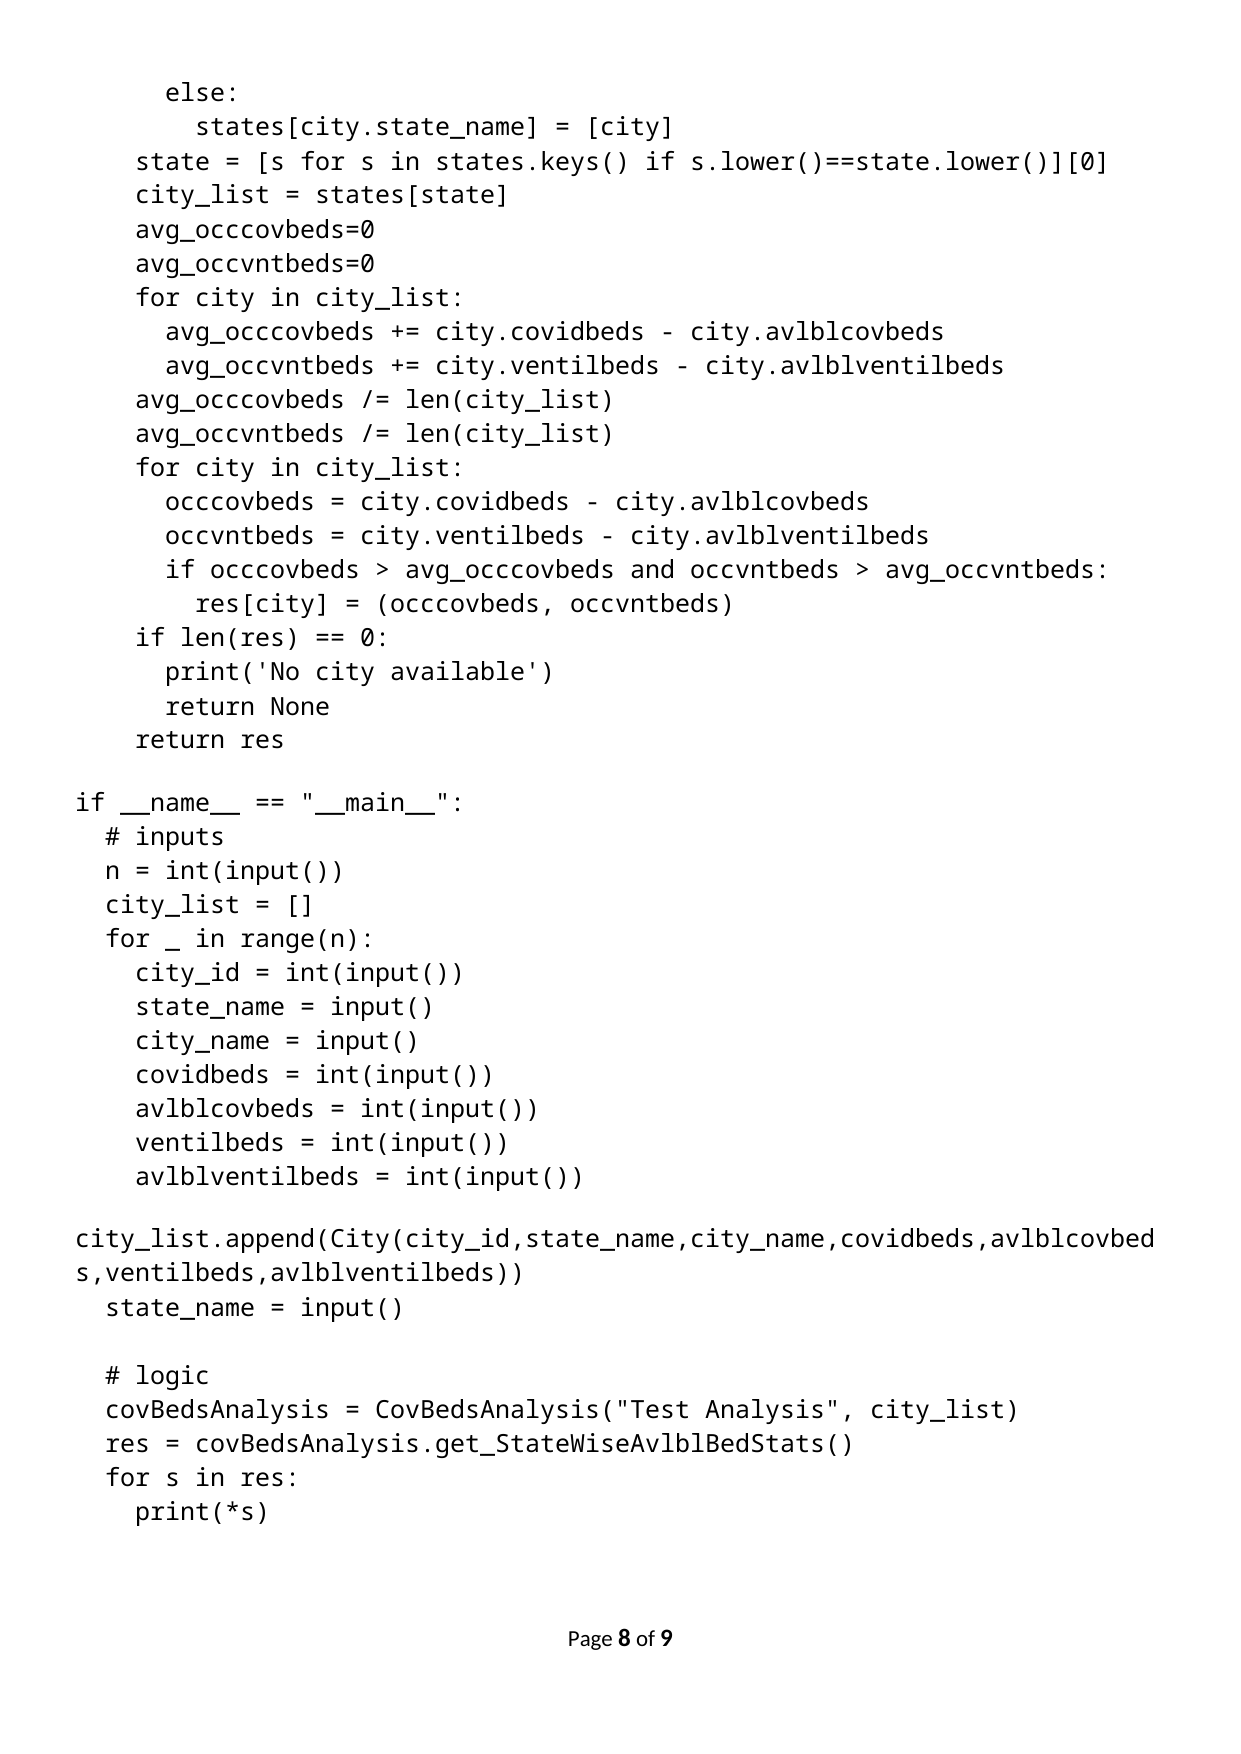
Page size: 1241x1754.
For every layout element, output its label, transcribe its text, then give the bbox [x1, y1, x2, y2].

text city_list.append(City(city_id,state_name,city_name,covidbeds,avlblcovbeds,ventilbeds,avlblventilbeds)) [75, 1193, 1165, 1289]
text for city in city_list: [75, 279, 1165, 313]
text avg_occcovbeds += city.covidbeds - city.avlblcovbeds [75, 313, 1165, 347]
text city_list = states[state] [75, 177, 1165, 211]
text # logic [75, 1357, 1165, 1391]
text if occcovbeds > avg_occcovbeds and occvntbeds > avg_occvntbeds: [75, 552, 1165, 586]
text avg_occvntbeds /= len(city_list) [75, 416, 1165, 450]
text state_name = input() [75, 1289, 1165, 1323]
text states[city.state_name] = [city] [75, 109, 1165, 143]
text return res [75, 722, 1165, 756]
text return None [75, 688, 1165, 722]
text state_name = input() [75, 989, 1165, 1023]
text avlblventilbeds = int(input()) [75, 1159, 1165, 1193]
text print('No city available') [75, 654, 1165, 688]
text city_list = [] [75, 886, 1165, 921]
text n = int(input()) [75, 852, 1165, 886]
text occcovbeds = city.covidbeds - city.avlblcovbeds [75, 484, 1165, 518]
text avg_occcovbeds /= len(city_list) [75, 382, 1165, 416]
text else: [75, 75, 1165, 109]
text avg_occvntbeds += city.ventilbeds - city.avlblventilbeds [75, 347, 1165, 382]
text for _ in range(n): [75, 921, 1165, 954]
text city_id = int(input()) [75, 954, 1165, 989]
text print(*s) [75, 1493, 1165, 1528]
text res[city] = (occcovbeds, occvntbeds) [75, 586, 1165, 620]
text avg_occvntbeds=0 [75, 245, 1165, 279]
text covidbeds = int(input()) [75, 1057, 1165, 1091]
text for city in city_list: [75, 450, 1165, 484]
text if __name__ == "__main__": [75, 784, 1165, 818]
text avlblcovbeds = int(input()) [75, 1091, 1165, 1125]
text ventilbeds = int(input()) [75, 1125, 1165, 1159]
text # inputs [75, 818, 1165, 852]
text res = covBedsAnalysis.get_StateWiseAvlblBedStats() [75, 1425, 1165, 1459]
text occvntbeds = city.ventilbeds - city.avlblventilbeds [75, 518, 1165, 552]
text avg_occcovbeds=0 [75, 211, 1165, 245]
text state = [s for s in states.keys() if s.lower()==state.lower()][0] [75, 143, 1165, 177]
text covBedsAnalysis = CovBedsAnalysis("Test Analysis", city_list) [75, 1391, 1165, 1425]
text for s in res: [75, 1459, 1165, 1493]
text if len(res) == 0: [75, 620, 1165, 654]
text city_name = input() [75, 1023, 1165, 1057]
